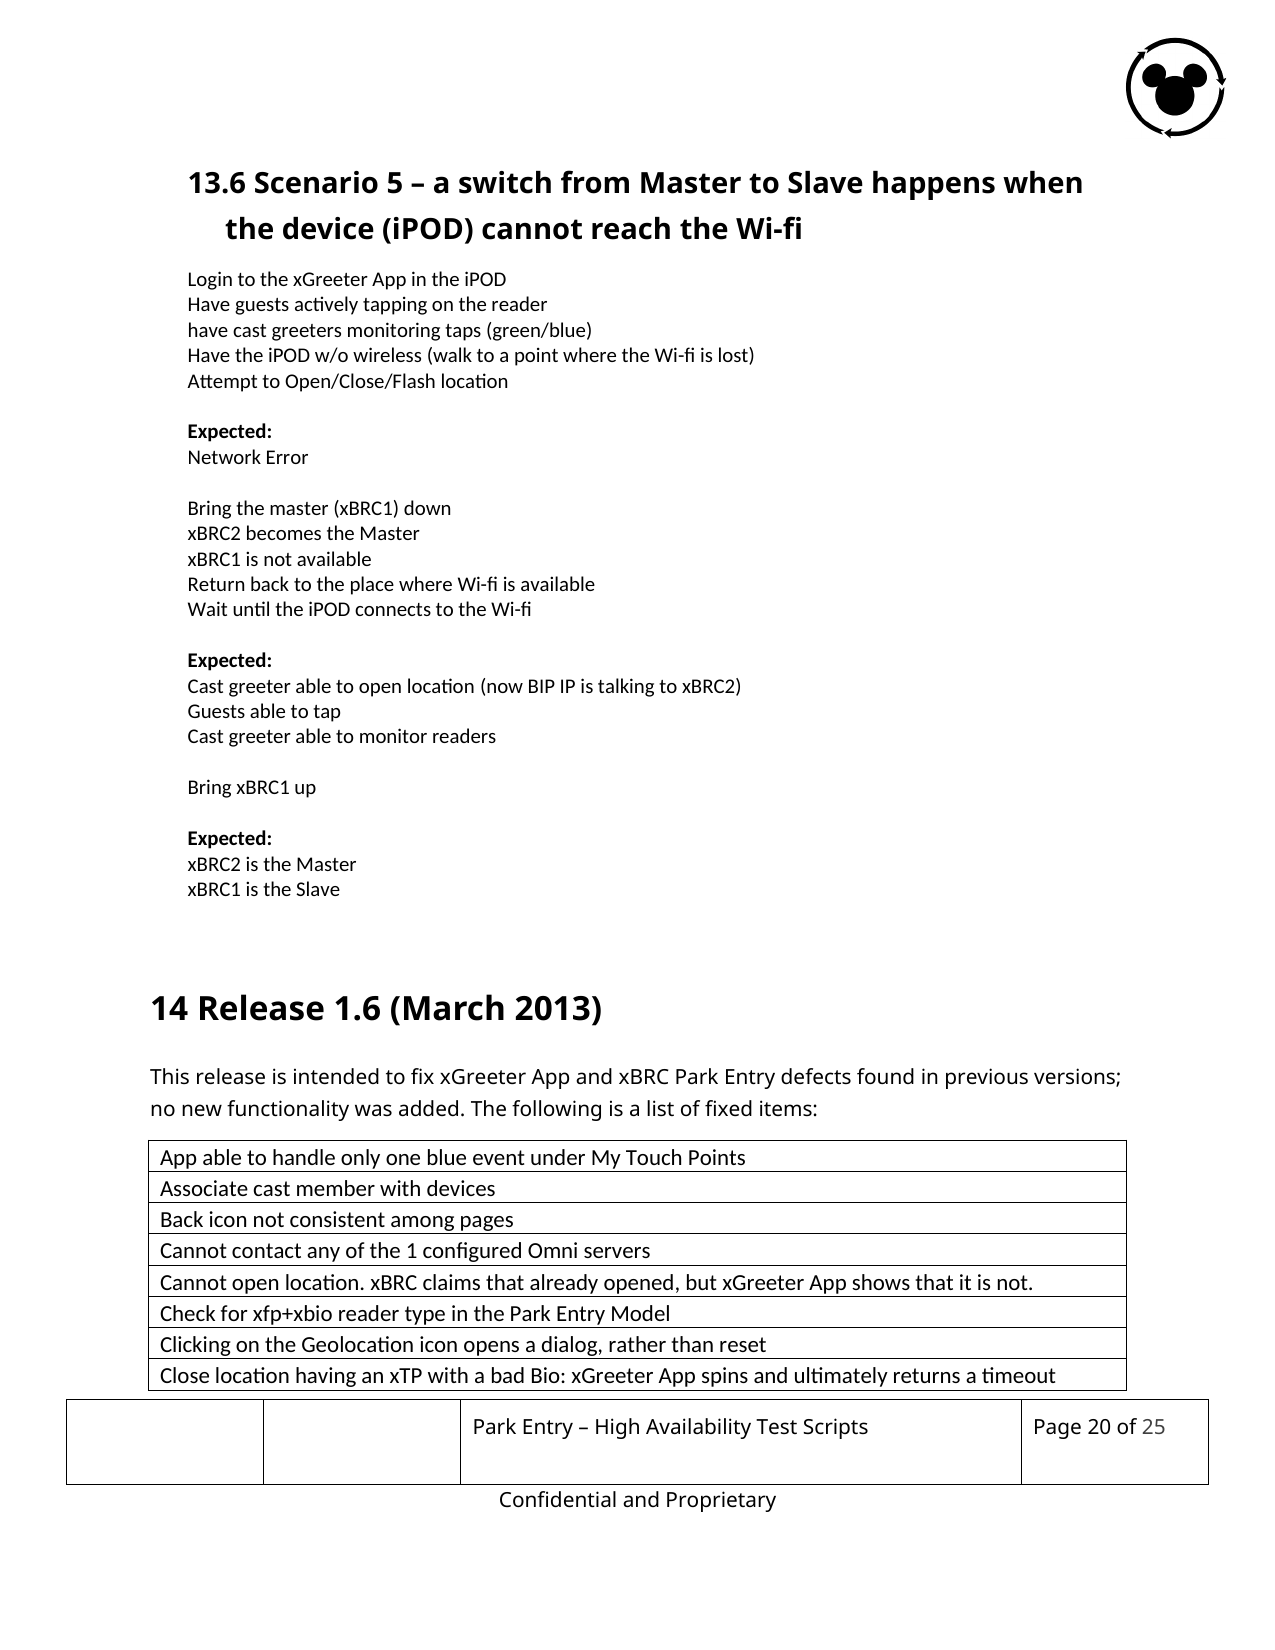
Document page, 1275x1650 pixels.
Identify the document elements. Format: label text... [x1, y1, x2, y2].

table_header App able to handle only one blue event under My Touch Points [149, 1141, 1126, 1171]
text Expected: [187, 825, 1125, 851]
text Cast greeter able to open location (now BIP IP is talking to xBRC2) [187, 673, 1125, 698]
table_cell Check for xfp+xbio reader type in the Park Entry Model [149, 1297, 1126, 1327]
text Bring the master (xBRC1) down [187, 495, 1125, 520]
text Network Error [187, 444, 1125, 469]
text This release is intended to fix xGreeter App and xBRC Park Entry defects found in previous versions; no new functionality was added. The following is a list of fixed items: [150, 1062, 1125, 1123]
table_cell Associate cast member with devices [149, 1172, 1126, 1202]
text Wait until the iPOD connects to the Wi-fi [187, 597, 1125, 622]
table_cell Cannot open location. xBRC claims that already opened, but xGreeter App shows that it is not. [149, 1266, 1126, 1296]
text Attempt to Open/Close/Flash location [187, 368, 1125, 393]
text xBRC2 is the Master [187, 851, 1125, 876]
table_cell Clicking on the Geolocation icon opens a dialog, rather than reset [149, 1328, 1126, 1358]
subtitle Scenario 5 – a switch from Master to Slave happens when the device (iPOD) cannot reach the Wi-fi [187, 162, 1125, 248]
picture [1125, 37, 1227, 139]
text Bring xBRC1 up [187, 774, 1125, 800]
text Cast greeter able to monitor readers [187, 724, 1125, 749]
text Expected: [187, 419, 1125, 444]
table_cell Close location having an xTP with a bad Bio: xGreeter App spins and ultimately returns a timeout [149, 1359, 1126, 1389]
text Guests able to tap [187, 698, 1125, 724]
text xBRC1 is not available Return back to the place where Wi-fi is available [187, 546, 1125, 597]
text xBRC2 becomes the Master [187, 520, 1125, 546]
text xBRC1 is the Slave [187, 876, 1125, 902]
table_cell Back icon not consistent among pages [149, 1203, 1126, 1233]
subtitle Release 1.6 (March 2013) [150, 985, 1125, 1030]
text Login to the xGreeter App in the iPOD Have guests actively tapping on the reader have cast greeters monitoring taps (green/blue) Have the iPOD w/o wireless (walk to a point where the Wi-fi is lost) [187, 266, 1125, 368]
text Expected: [187, 647, 1125, 673]
table_cell Cannot contact any of the 1 configured Omni servers [149, 1234, 1126, 1264]
